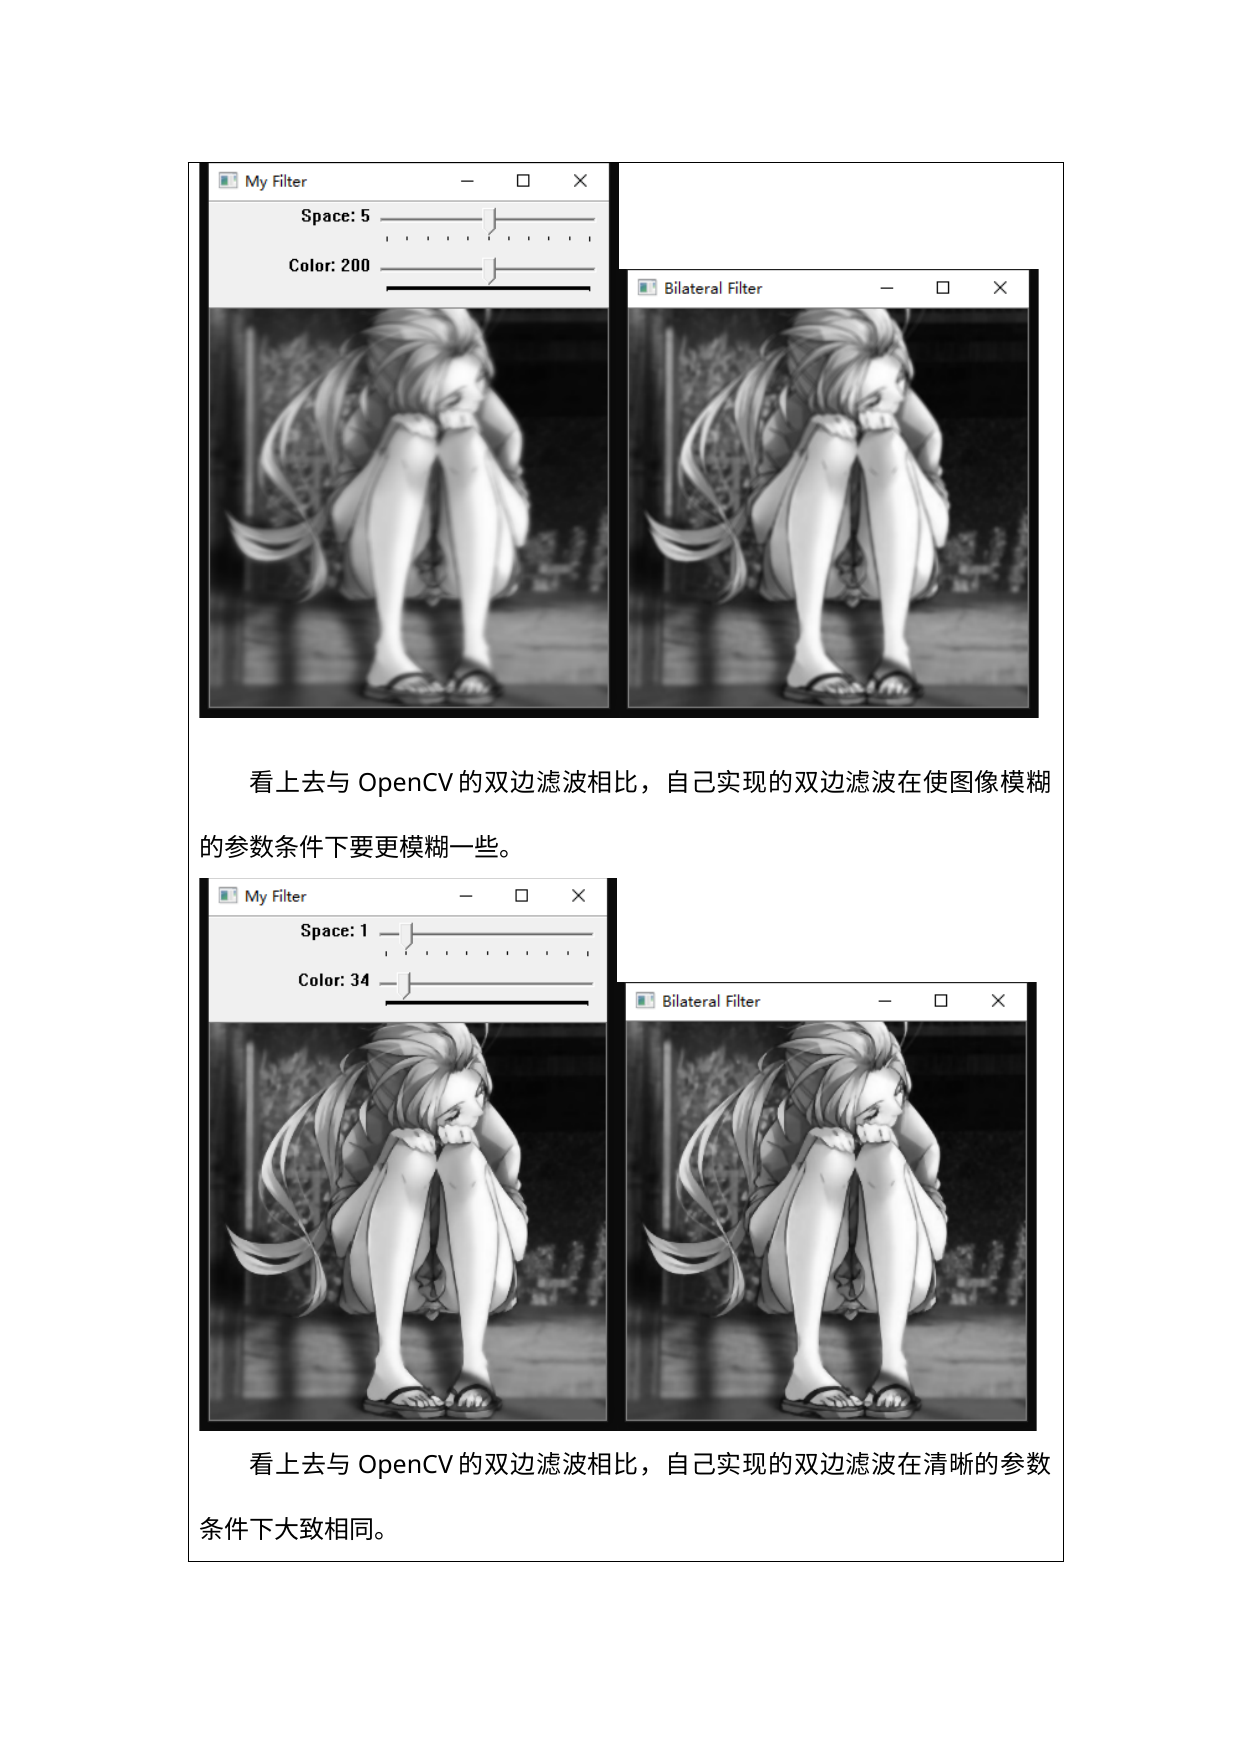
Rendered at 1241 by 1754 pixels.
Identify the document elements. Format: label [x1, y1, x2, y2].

table_cell [189, 163, 1063, 1561]
picture [199, 878, 1037, 1431]
picture [199, 163, 1039, 718]
